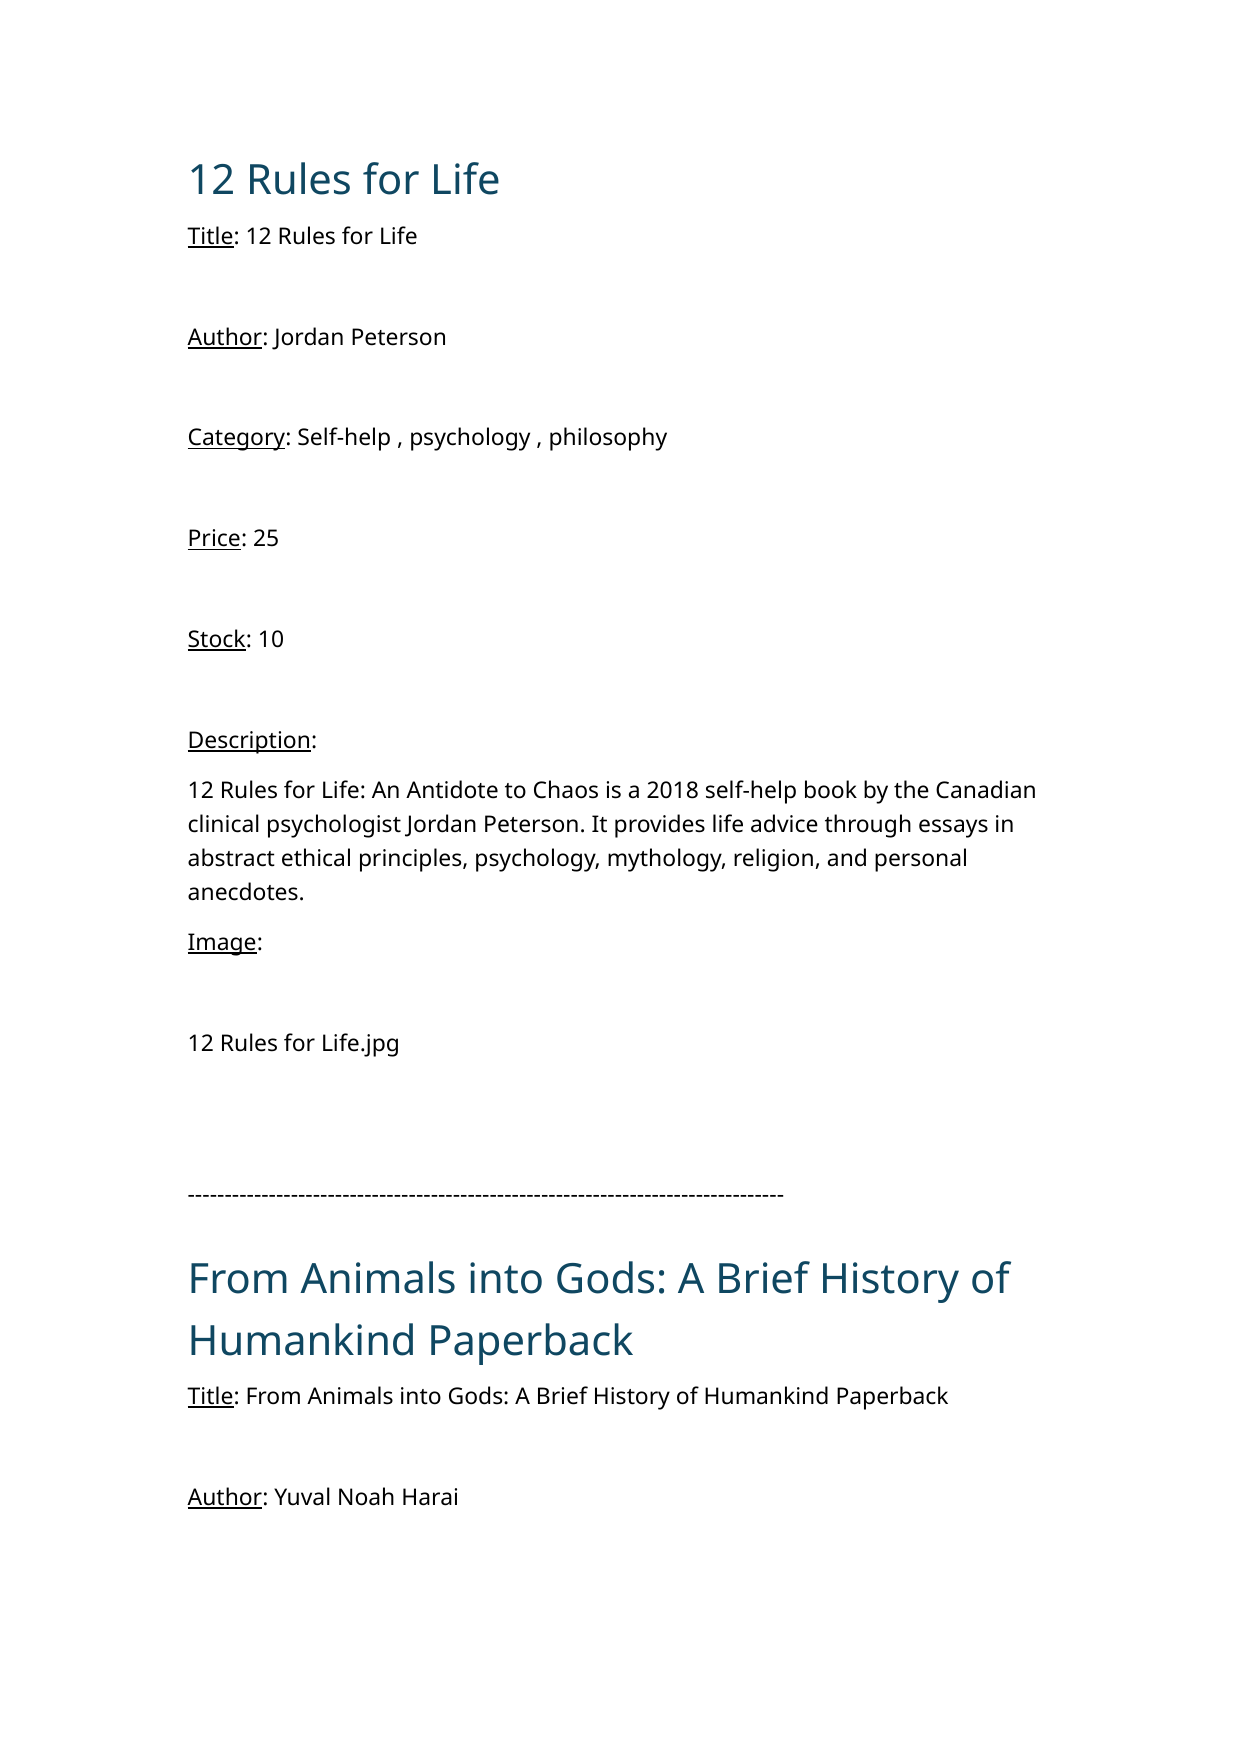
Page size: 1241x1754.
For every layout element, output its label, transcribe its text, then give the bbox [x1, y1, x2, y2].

text Author: Jordan Peterson [187, 320, 1053, 352]
text --------------------------------------------------------------------------------- [187, 1178, 1053, 1209]
text Category: Self-help , psychology , philosophy [187, 421, 1053, 452]
subtitle From Animals into Gods: A Brief History of Humankind Paperback [187, 1249, 1053, 1367]
text Title: From Animals into Gods: A Brief History of Humankind Paperback [187, 1380, 1053, 1411]
text 12 Rules for Life.jpg [187, 1027, 1053, 1058]
text Description: [187, 724, 1053, 755]
text Stock: 10 [187, 623, 1053, 654]
text Image: [187, 926, 1053, 957]
text 12 Rules for Life: An Antidote to Chaos is a 2018 self-help book by the Canadian clinical psychologist Jordan Peterson. It provides life advice through essays in abstract ethical principles, psychology, mythology, religion, and personal anecdotes. [187, 774, 1053, 907]
text Title: 12 Rules for Life [187, 219, 1053, 251]
text Price: 25 [187, 522, 1053, 553]
text Author: Yuval Noah Harai [187, 1481, 1053, 1512]
subtitle 12 Rules for Life [187, 150, 1053, 207]
